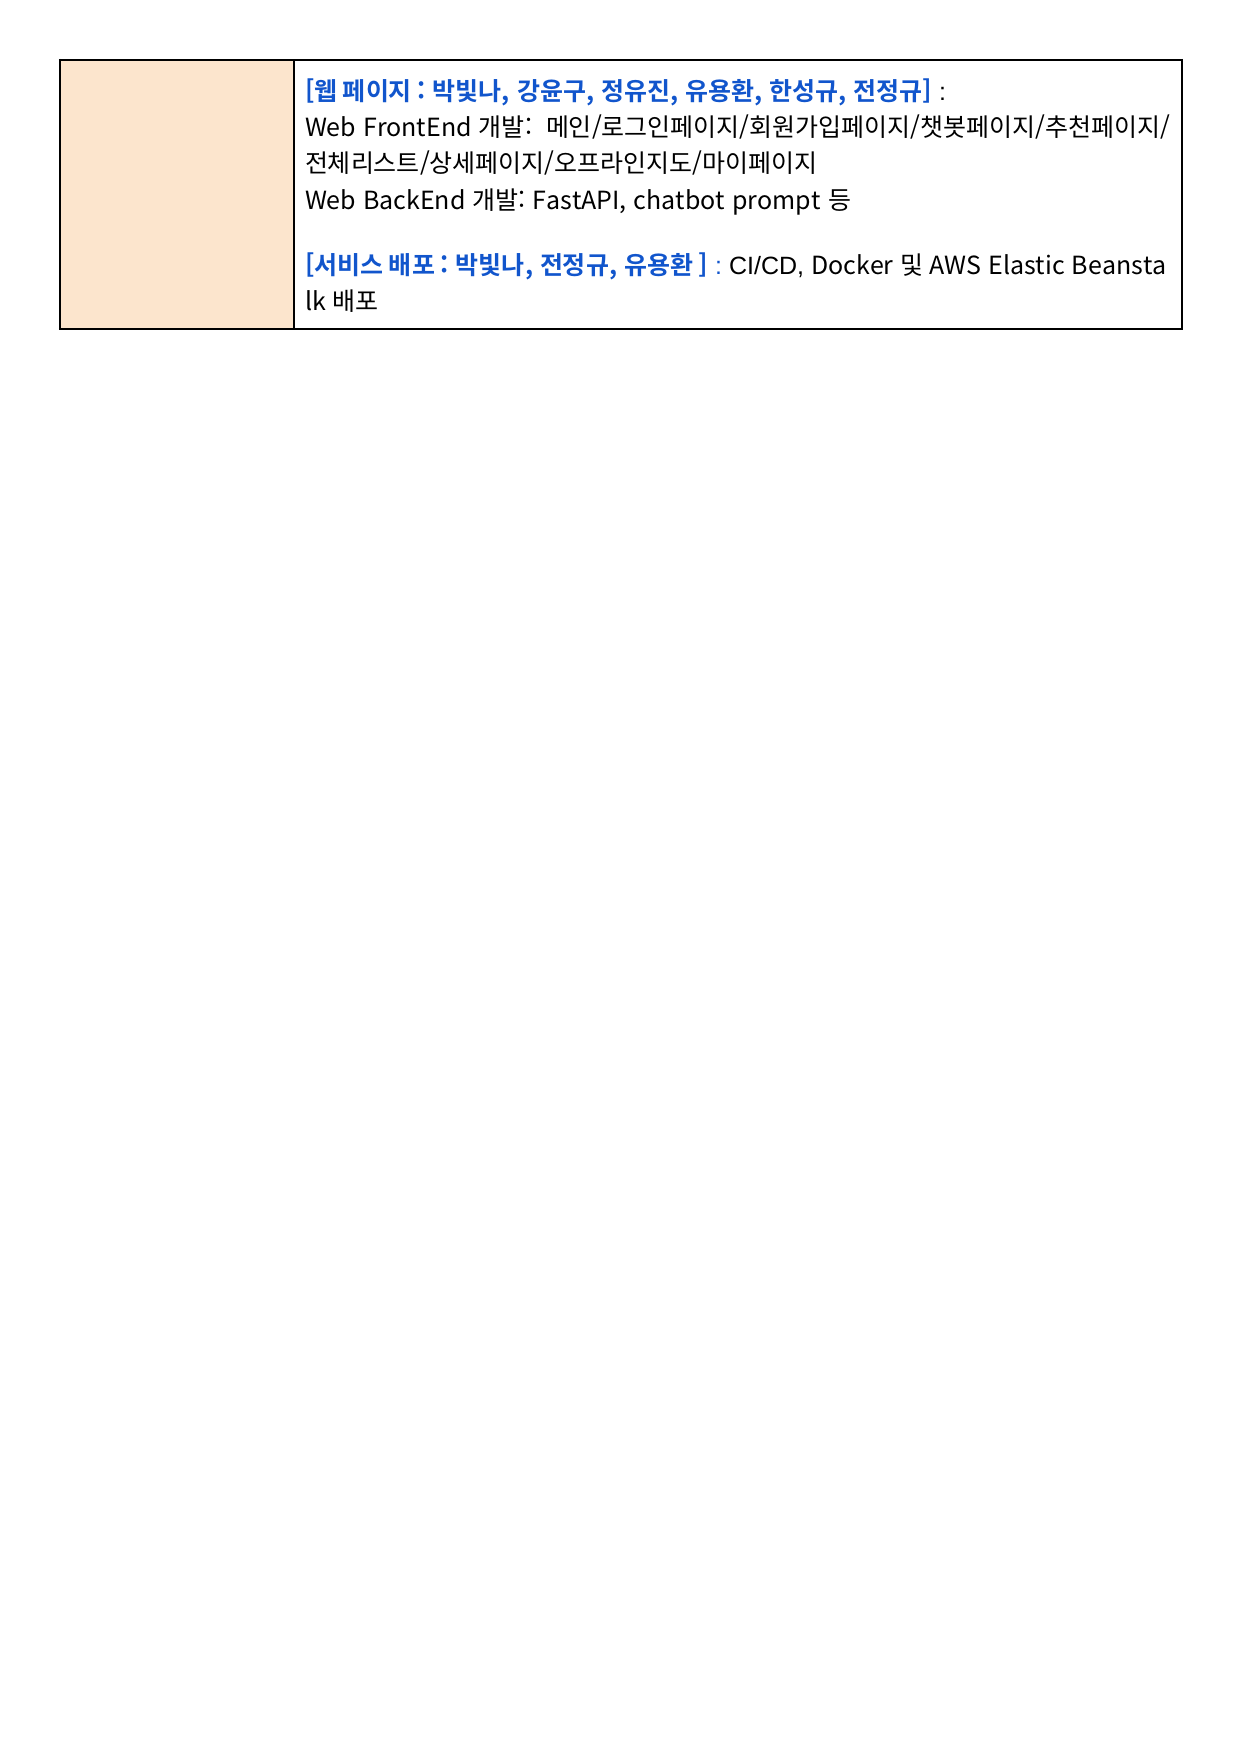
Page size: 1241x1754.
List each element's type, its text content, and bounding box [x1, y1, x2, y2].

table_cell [295, 61, 1181, 328]
table_cell R&R [61, 61, 293, 328]
